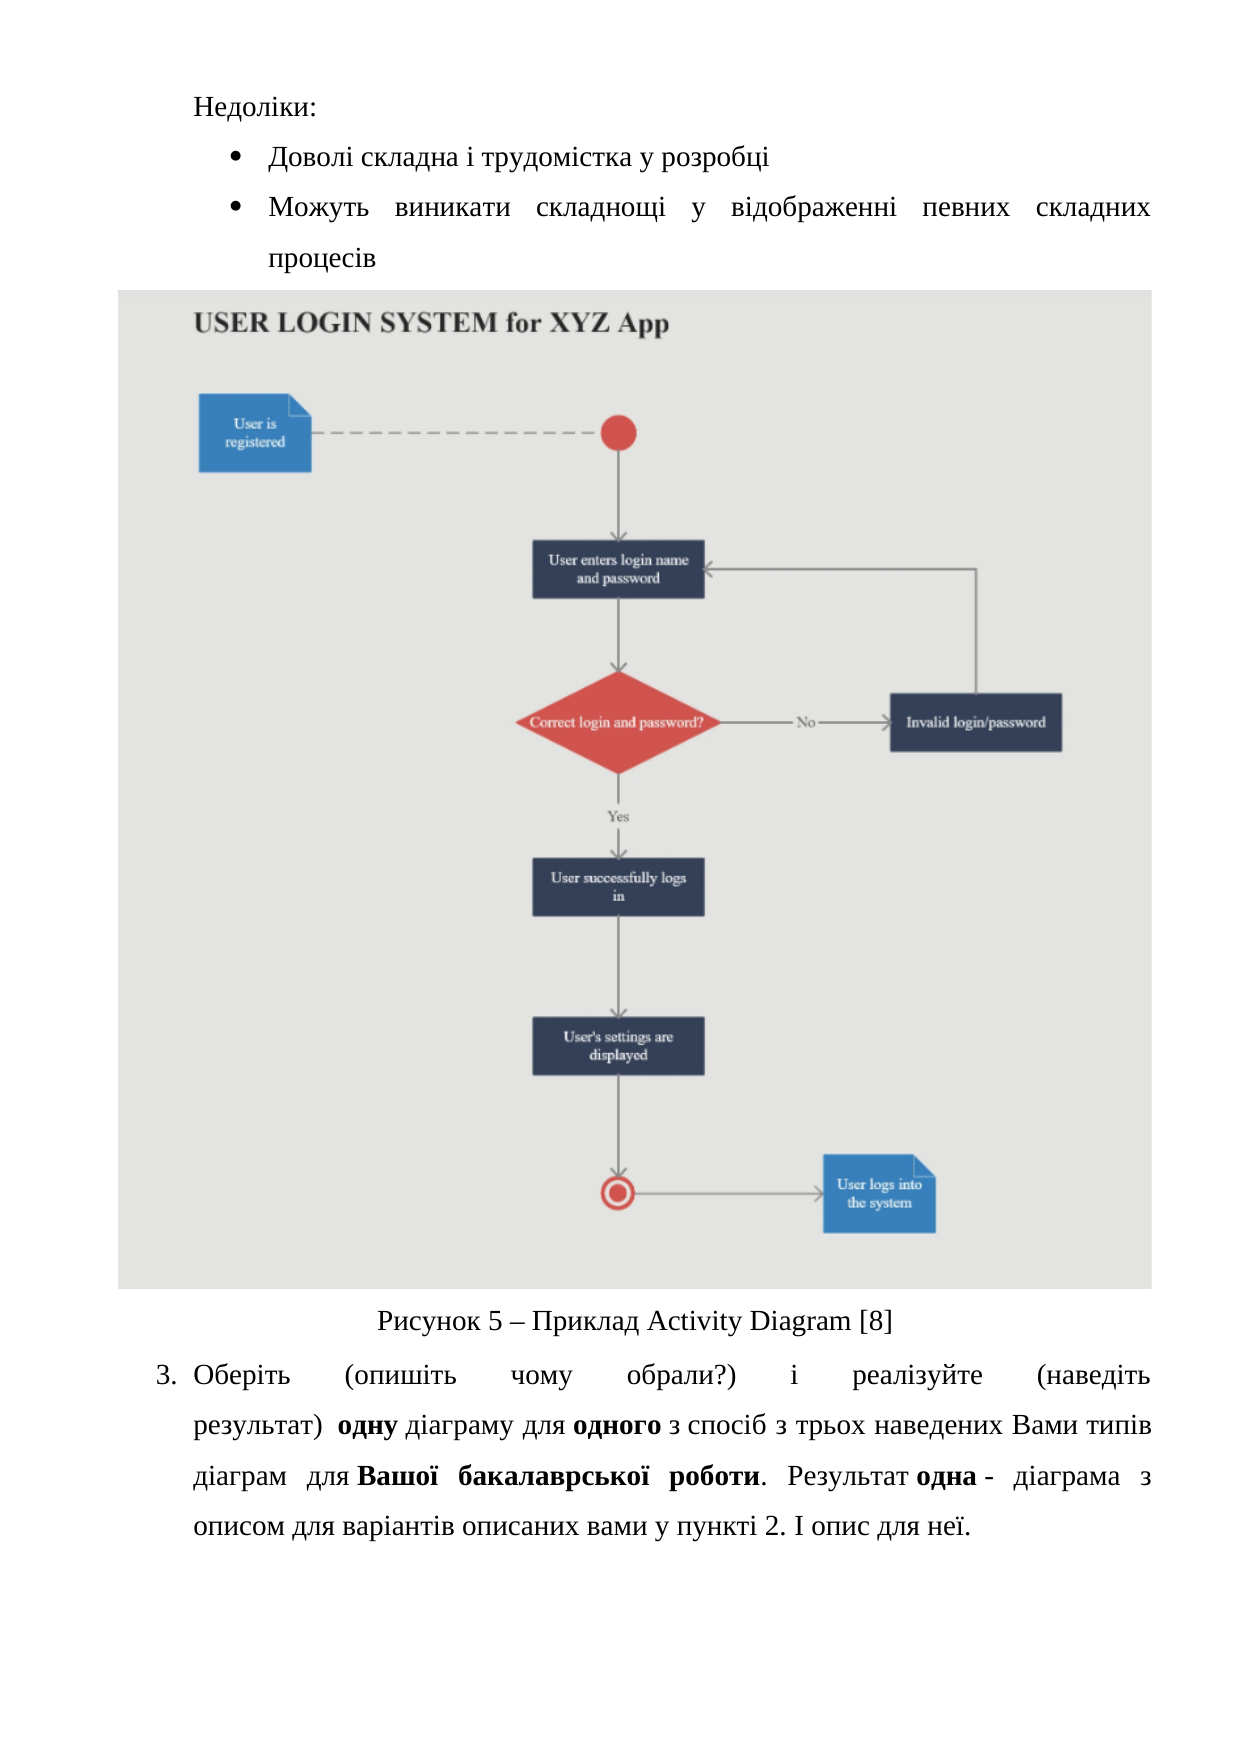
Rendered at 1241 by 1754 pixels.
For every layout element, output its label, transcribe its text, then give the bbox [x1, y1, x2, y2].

list Доволі складна і трудомістка у розробці [231, 139, 1152, 173]
picture [118, 290, 1152, 1289]
text Рисунок 5 – Приклад Activity Diagram [8] [118, 1303, 1152, 1336]
text Недоліки: [193, 89, 1152, 122]
list Оберіть (опишіть чому обрали?) і реалізуйте (наведіть результат) одну діаграму для одного з спосіб з трьох наведених Вами типів діаграм для Вашої бакалаврської роботи. Результат одна - діаграма з описом для варіантів описаних вами у пункті 2. І опис для неї. [156, 1357, 1152, 1541]
list Можуть виникати складнощі у відображенні певних складних процесів [231, 189, 1152, 273]
